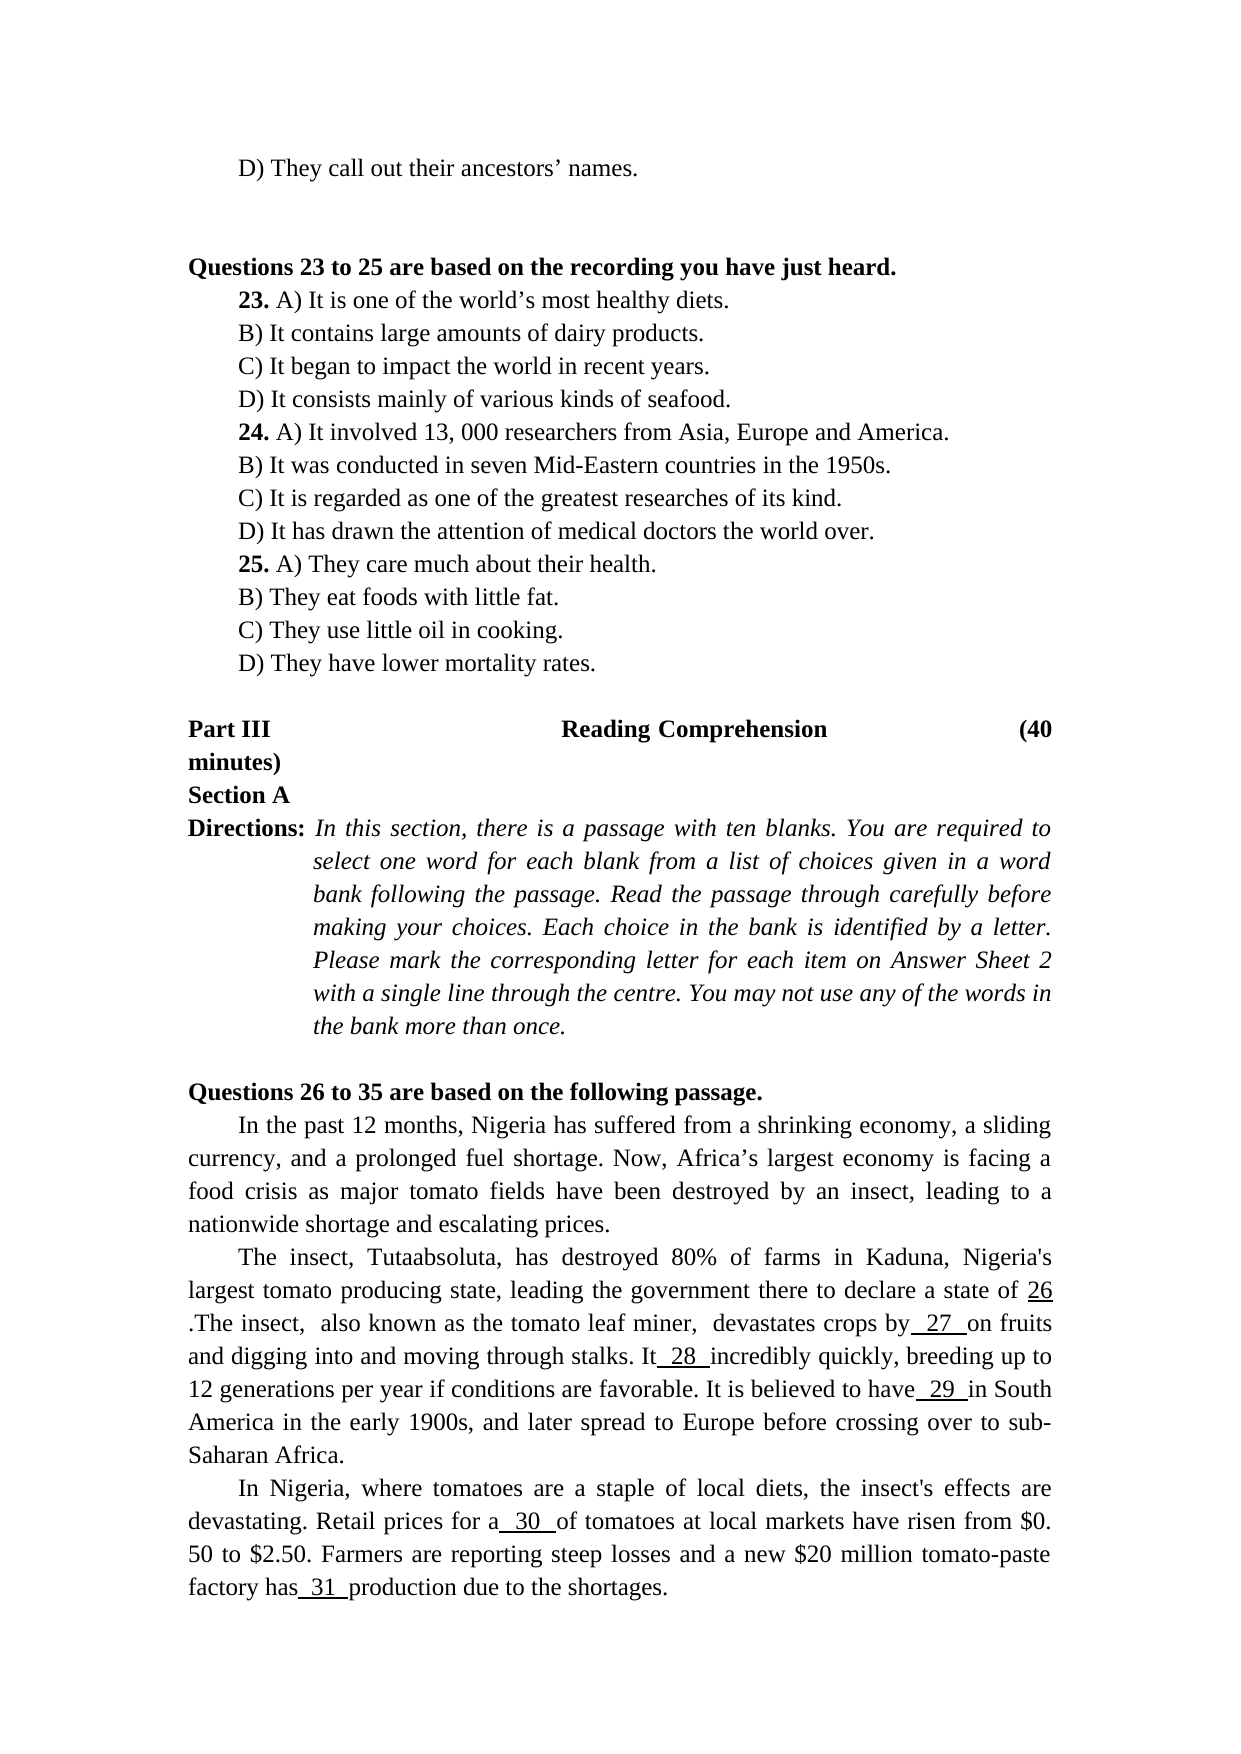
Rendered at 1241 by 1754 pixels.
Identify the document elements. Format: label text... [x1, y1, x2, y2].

text Part III Reading Comprehension (40 minutes) [188, 712, 1052, 778]
text Questions 26 to 35 are based on the following passage. [188, 1075, 1052, 1108]
text In Nigeria, where tomatoes are a staple of local diets, the insect's effects are devastating. Retail prices for a 30 of tomatoes at local markets have risen from $0. 50 to $2.50. Farmers are reporting steep losses and a new $20 million tomato-paste factory has 31 production due to the shortages. [188, 1471, 1052, 1603]
text Section A [188, 778, 1052, 811]
text 24. A) It involved 13, 000 researchers from Asia, Europe and America. [188, 415, 1052, 448]
text The insect, Tutaabsoluta, has destroyed 80% of farms in Kaduna, Nigeria's largest tomato producing state, leading the government there to declare a state of 26 .The insect, also known as the tomato leaf miner, devastates crops by 27 on fruits and digging into and moving through stalks. It 28 incredibly quickly, breeding up to 12 generations per year if conditions are favorable. It is believed to have 29 in South America in the early 1900s, and later spread to Europe before crossing over to sub-Saharan Africa. [188, 1240, 1052, 1471]
text In the past 12 months, Nigeria has suffered from a shrinking economy, a sliding currency, and a prolonged fuel shortage. Now, Africa’s largest economy is facing a food crisis as major tomato fields have been destroyed by an insect, leading to a nationwide shortage and escalating prices. [188, 1108, 1052, 1240]
text C) They use little oil in cooking. [188, 613, 1052, 646]
text C) It began to impact the world in recent years. [188, 349, 1052, 382]
text D) It has drawn the attention of medical doctors the world over. [188, 514, 1052, 547]
text Directions: In this section, there is a passage with ten blanks. You are required to select one word for each blank from a list of choices given in a word bank following the passage. Read the passage through carefully before making your choices. Each choice in the bank is identified by a letter. Please mark the corresponding letter for each item on Answer Sheet 2 with a single line through the centre. You may not use any of the words in the bank more than once. [188, 811, 1052, 1042]
text 25. A) They care much about their health. [188, 547, 1052, 580]
text B) They eat foods with little fat. [188, 580, 1052, 613]
text B) It was conducted in seven Mid-Eastern countries in the 1950s. [188, 448, 1052, 481]
text D) They call out their ancestors’ names. [188, 151, 1052, 183]
text D) They have lower mortality rates. [188, 646, 1052, 679]
text B) It contains large amounts of dairy products. [188, 316, 1052, 349]
text 23. A) It is one of the world’s most healthy diets. [188, 283, 1052, 316]
text D) It consists mainly of various kinds of seafood. [188, 382, 1052, 415]
text Questions 23 to 25 are based on the recording you have just heard. [188, 249, 1052, 283]
text C) It is regarded as one of the greatest researches of its kind. [188, 481, 1052, 514]
